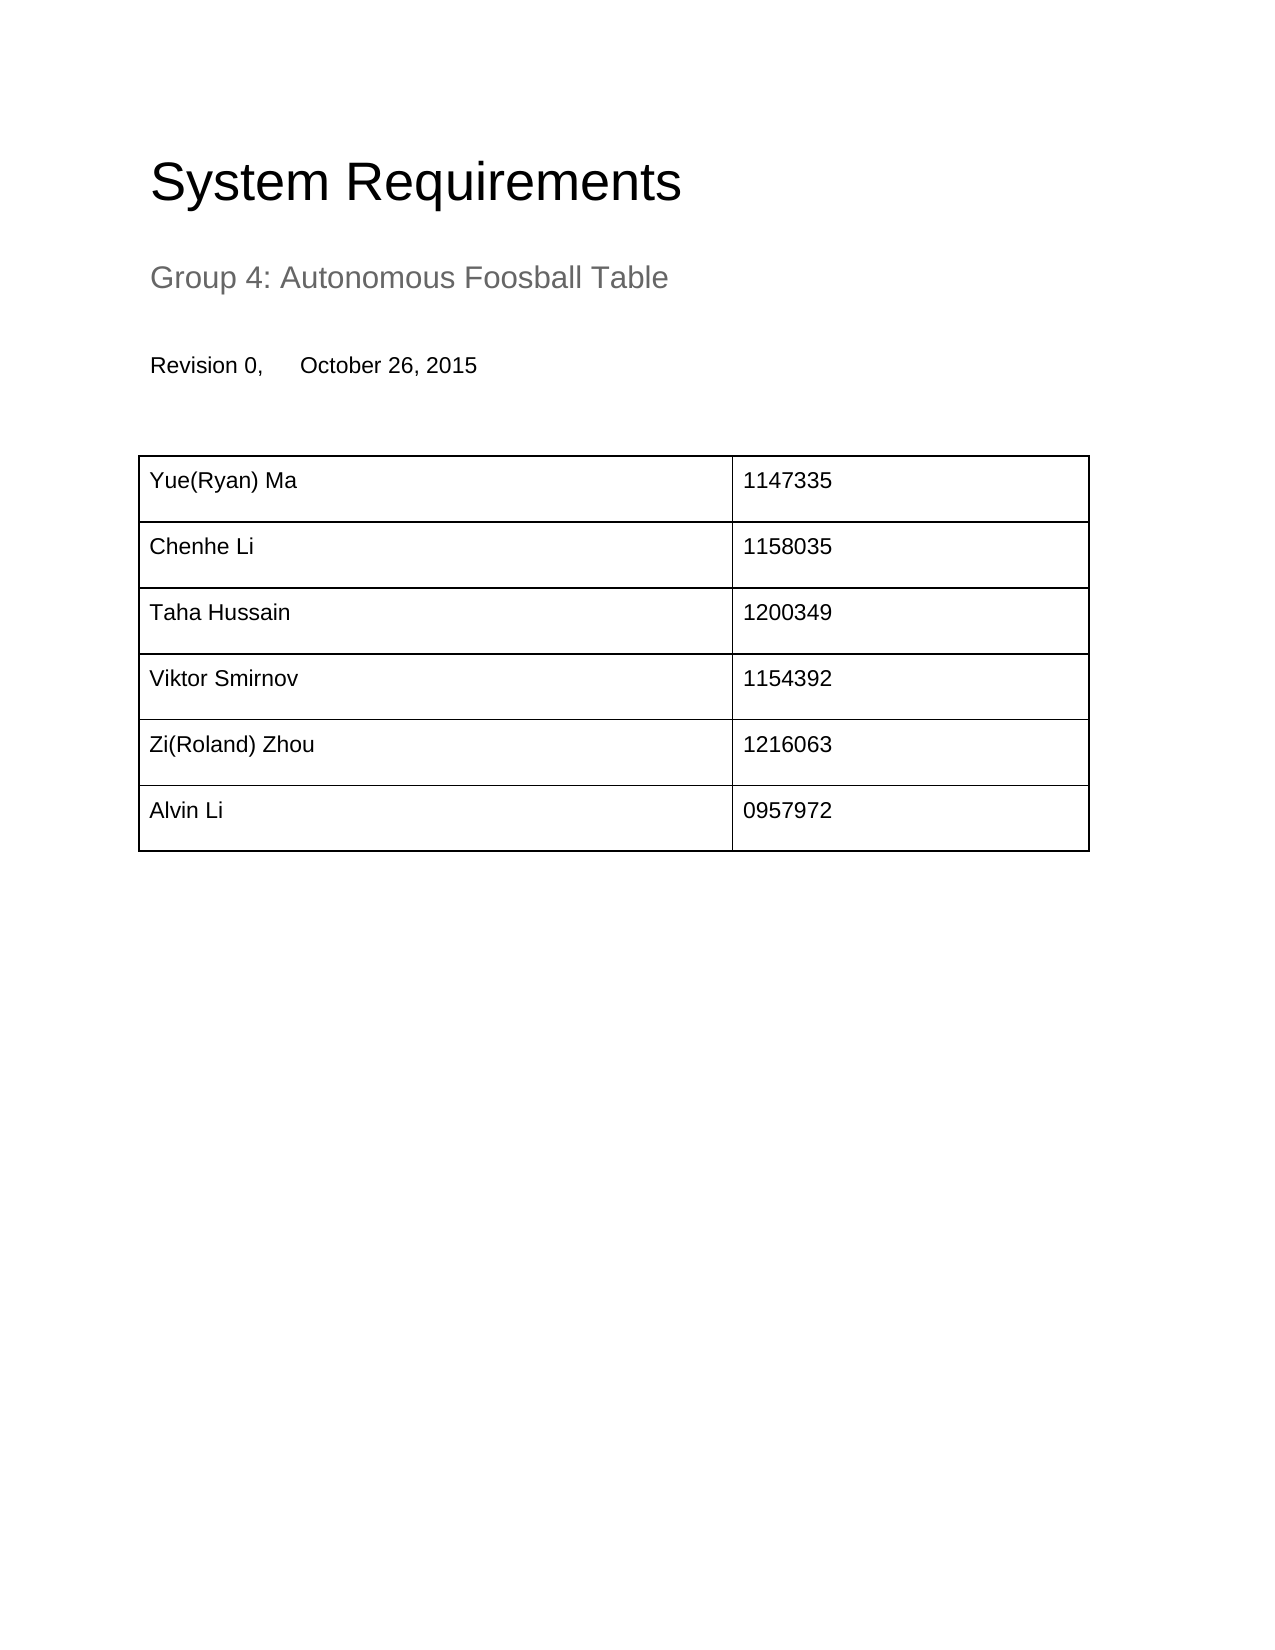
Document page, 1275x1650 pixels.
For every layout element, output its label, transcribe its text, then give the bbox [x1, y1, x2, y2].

text System Requirements [150, 150, 1125, 212]
table_cell 0957972 [733, 786, 1088, 850]
table_header Yue(Ryan) Ma [140, 457, 732, 521]
text Revision 0, October 26, 2015 [150, 352, 1125, 378]
table_cell 1158035 [733, 523, 1088, 587]
table_cell Zi(Roland) Zhou [140, 720, 732, 784]
table_cell Chenhe Li [140, 523, 732, 587]
table_cell Viktor Smirnov [140, 655, 732, 719]
table_cell 1154392 [733, 655, 1088, 719]
text Group 4: Autonomous Foosball Table [150, 259, 1125, 295]
table_cell Alvin Li [140, 786, 732, 850]
table_cell 1216063 [733, 720, 1088, 784]
table_cell 1200349 [733, 589, 1088, 653]
table_header 1147335 [733, 457, 1088, 521]
table_cell Taha Hussain [140, 589, 732, 653]
